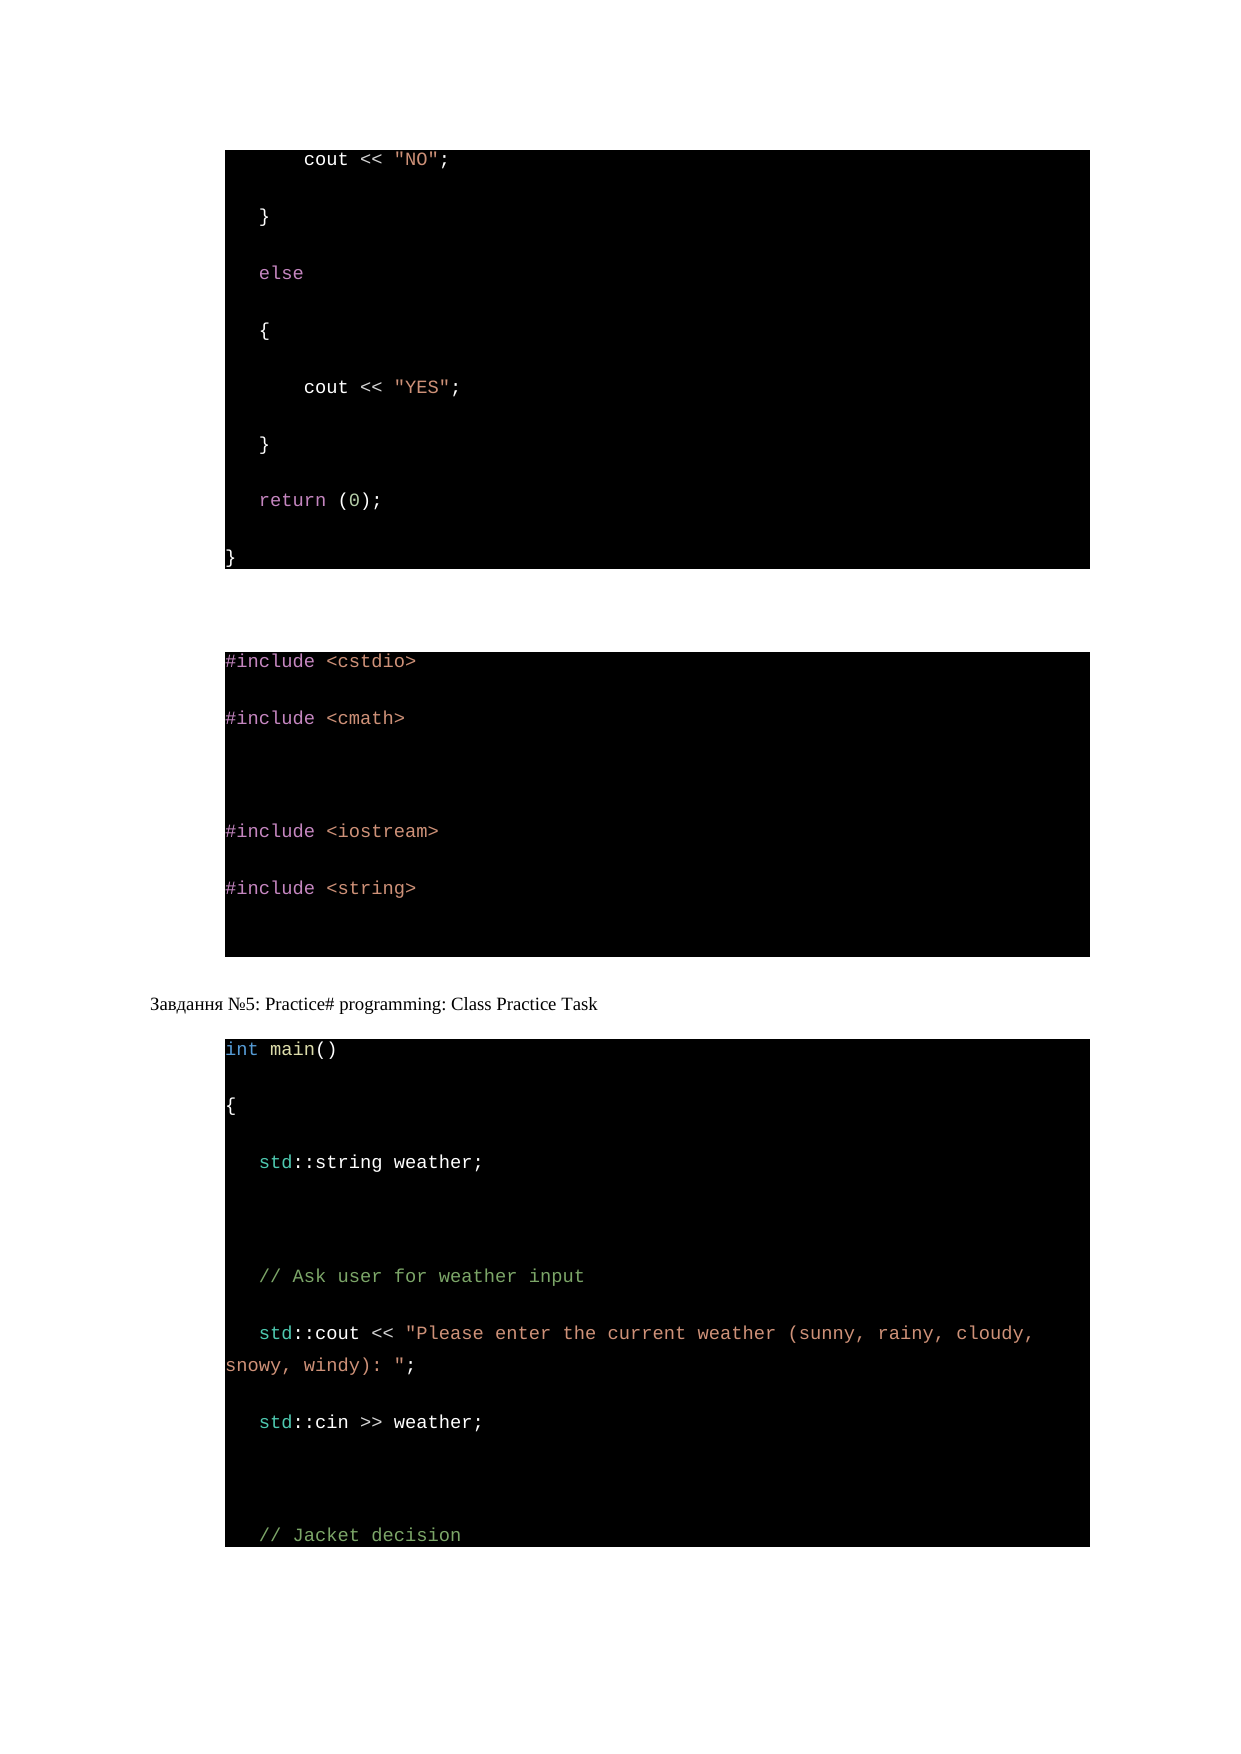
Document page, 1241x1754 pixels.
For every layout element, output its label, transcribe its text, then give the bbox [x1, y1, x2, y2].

text } [225, 548, 1090, 569]
text // Ask user for weather input [225, 1267, 1090, 1288]
text Завдання №5: Practice# programming: Class Practice Task [150, 993, 1090, 1014]
text cout << "NO"; [225, 150, 1090, 171]
text return (0); [225, 491, 1090, 512]
text else [225, 264, 1090, 285]
text std::string weather; [225, 1153, 1090, 1174]
text #include <iostream> [225, 822, 1090, 843]
text } [225, 207, 1090, 228]
text { [225, 321, 1090, 342]
text #include <string> [225, 879, 1090, 900]
text { [225, 1096, 1090, 1117]
text int main() [225, 1039, 1090, 1061]
text std::cout << "Please enter the current weather (sunny, rainy, cloudy, snowy, windy): "; [225, 1324, 1090, 1377]
text cout << "YES"; [225, 377, 1090, 399]
text // Jacket decision [225, 1526, 1090, 1547]
text #include <cmath> [225, 708, 1090, 730]
text std::cin >> weather; [225, 1412, 1090, 1434]
text } [225, 434, 1090, 456]
text #include <cstdio> [225, 652, 1090, 673]
